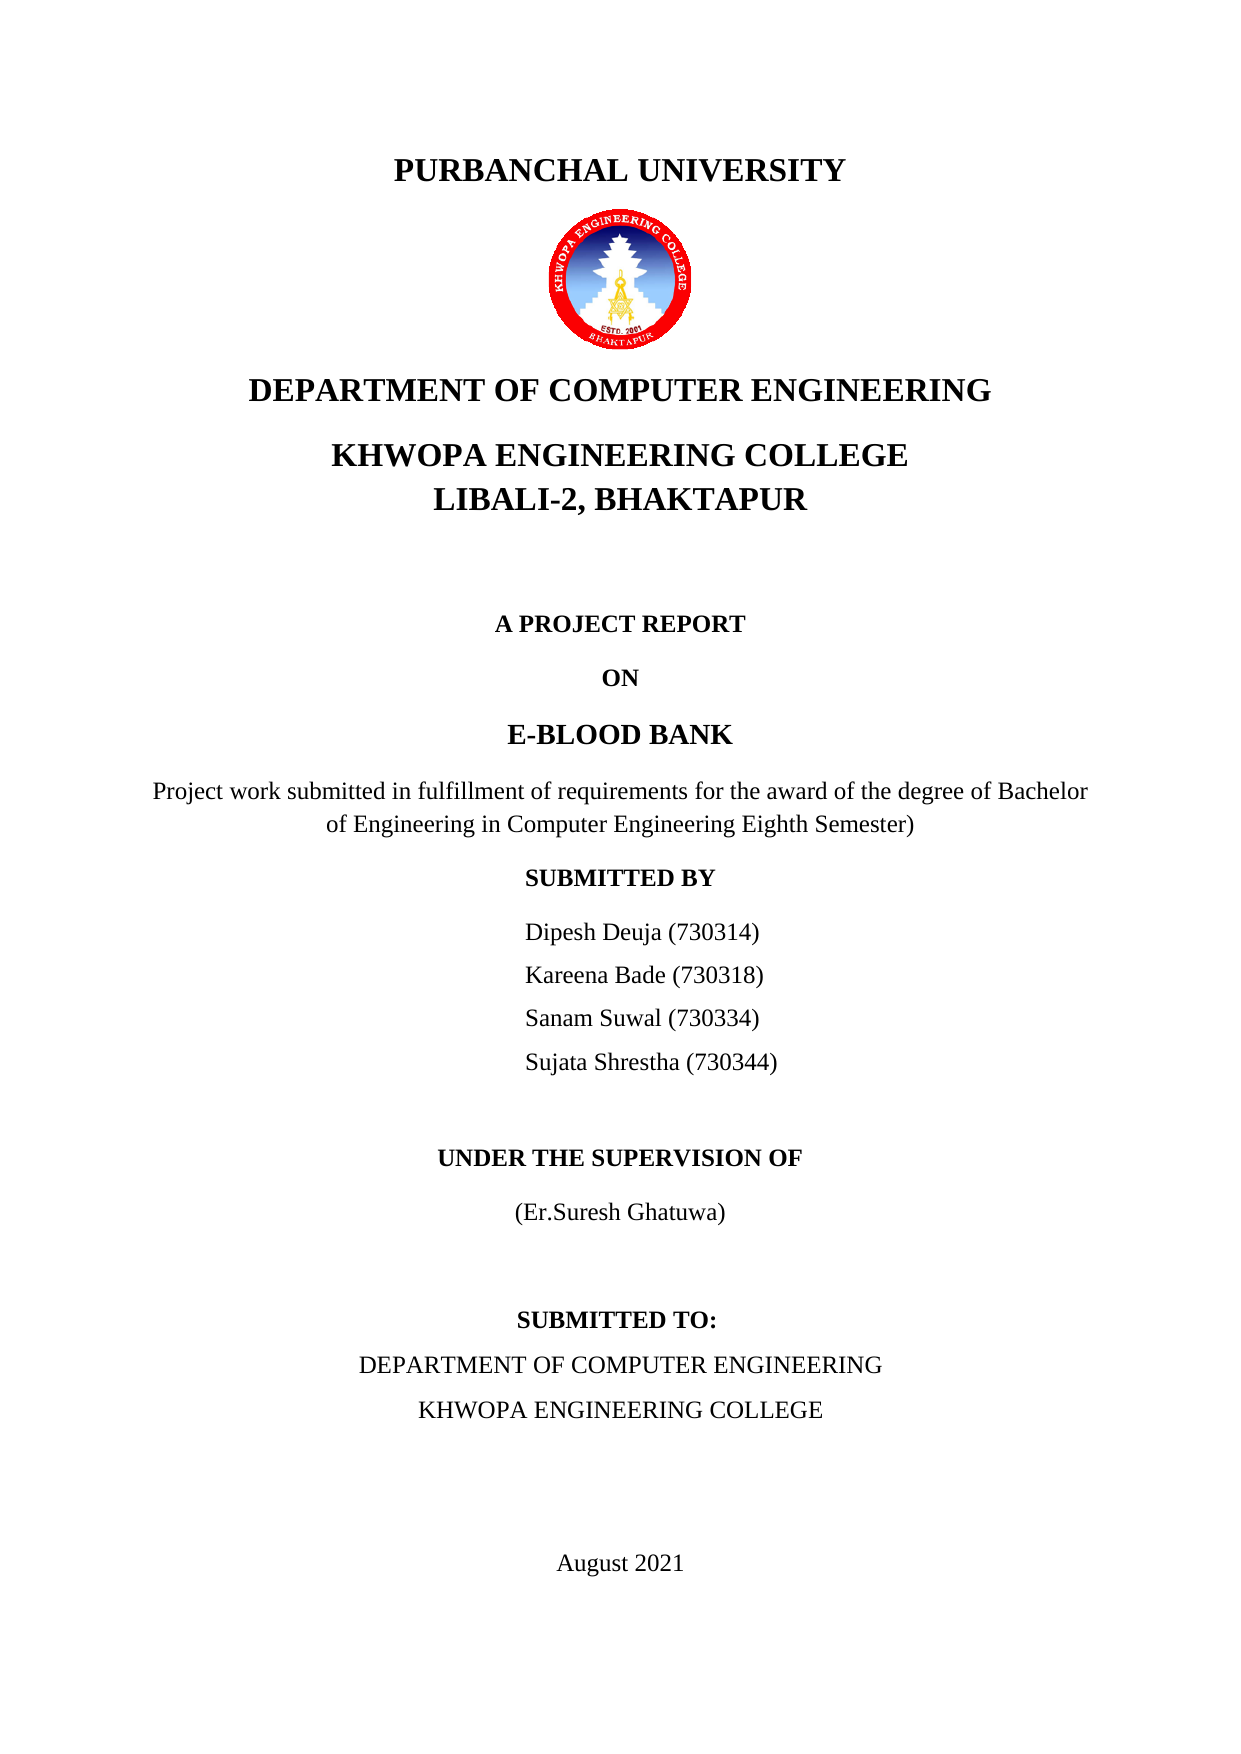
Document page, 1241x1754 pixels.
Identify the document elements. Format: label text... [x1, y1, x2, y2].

text SUBMITTED BY [150, 863, 1090, 892]
text Kareena Bade (730318) [525, 960, 1090, 989]
text (Er.Suresh Ghatuwa) [150, 1197, 1090, 1226]
text DEPARTMENT OF COMPUTER ENGINEERING [150, 371, 1090, 409]
text DEPARTMENT OF COMPUTER ENGINEERING KHWOPA ENGINEERING COLLEGE [304, 1350, 937, 1424]
text Sanam Suwal (730334) [525, 1003, 1090, 1032]
text Dipesh Deuja (730314) [487, 917, 1090, 946]
text E-BLOOD BANK [150, 717, 1090, 751]
text KHWOPA ENGINEERING COLLEGE LIBALI-2, BHAKTAPUR [150, 436, 1090, 518]
text SUBMITTED TO: [150, 1305, 1084, 1334]
text August 2021 [150, 1548, 1090, 1577]
text Project work submitted in fulfillment of requirements for the award of the degree of Bachelor of Engineering in Computer Engineering Eighth Semester) [150, 776, 1090, 838]
text A PROJECT REPORT [150, 609, 1090, 638]
text PURBANCHAL UNIVERSITY [150, 150, 1090, 188]
text ON [150, 663, 1090, 692]
picture [548, 209, 692, 350]
text UNDER THE SUPERVISION OF [150, 1143, 1090, 1172]
text Sujata Shrestha (730344) [525, 1047, 1090, 1075]
